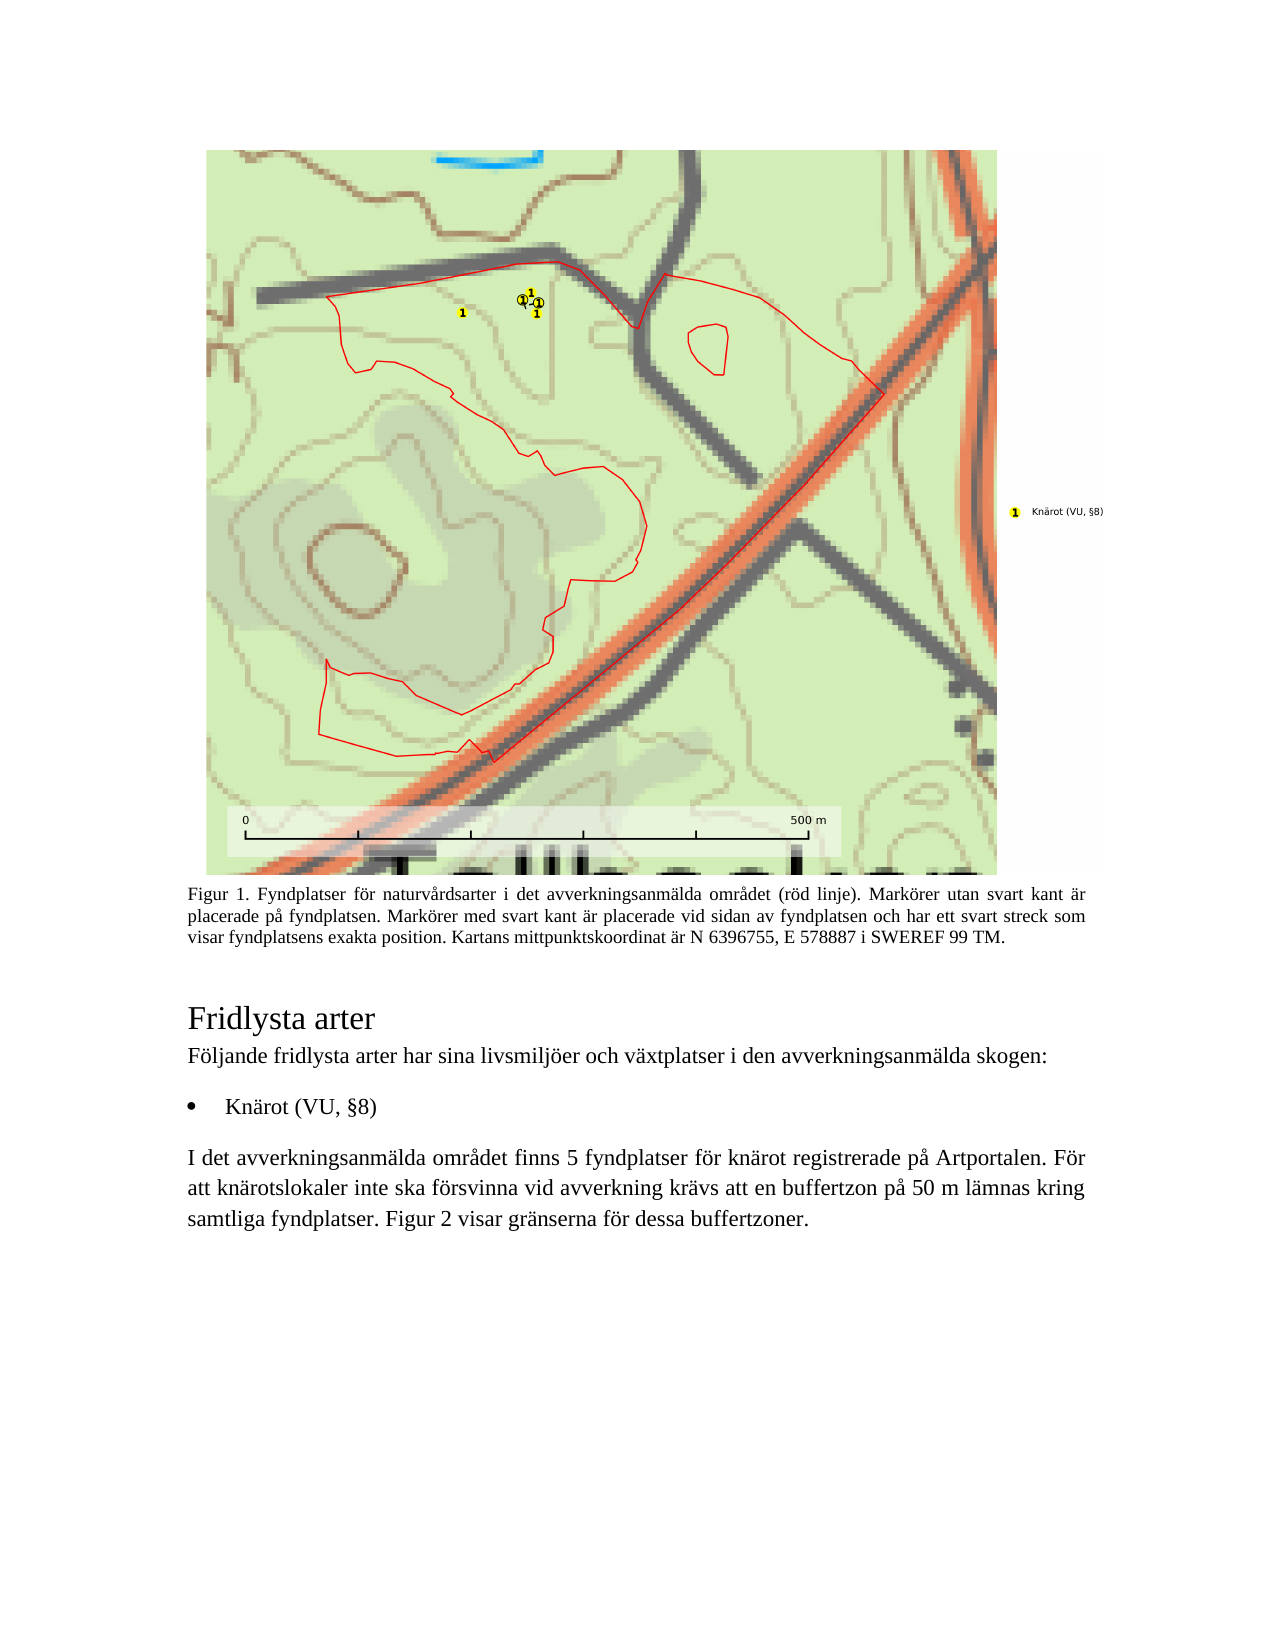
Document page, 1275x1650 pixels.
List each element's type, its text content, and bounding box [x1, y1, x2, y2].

picture [206, 150, 1107, 875]
subtitle Fridlysta arter [187, 998, 1087, 1036]
list Knärot (VU, §8) [187, 1093, 1087, 1119]
text Figur 1. Fyndplatser för naturvårdsarter i det avverkningsanmälda området (röd linje). Markörer utan svart kant är placerade på fyndplatsen. Markörer med svart kant är placerade vid sidan av fyndplatsen och har ett svart streck som visar fyndplatsens exakta position. Kartans mittpunktskoordinat är N 6396755, E 578887 i SWEREF 99 TM. [187, 883, 1087, 948]
text I det avverkningsanmälda området finns 5 fyndplatser för knärot registrerade på Artportalen. För att knärotslokaler inte ska försvinna vid avverkning krävs att en buffertzon på 50 m lämnas kring samtliga fyndplatser. Figur 2 visar gränserna för dessa buffertzoner. [187, 1144, 1087, 1231]
text Följande fridlysta arter har sina livsmiljöer och växtplatser i den avverkningsanmälda skogen: [187, 1042, 1087, 1068]
